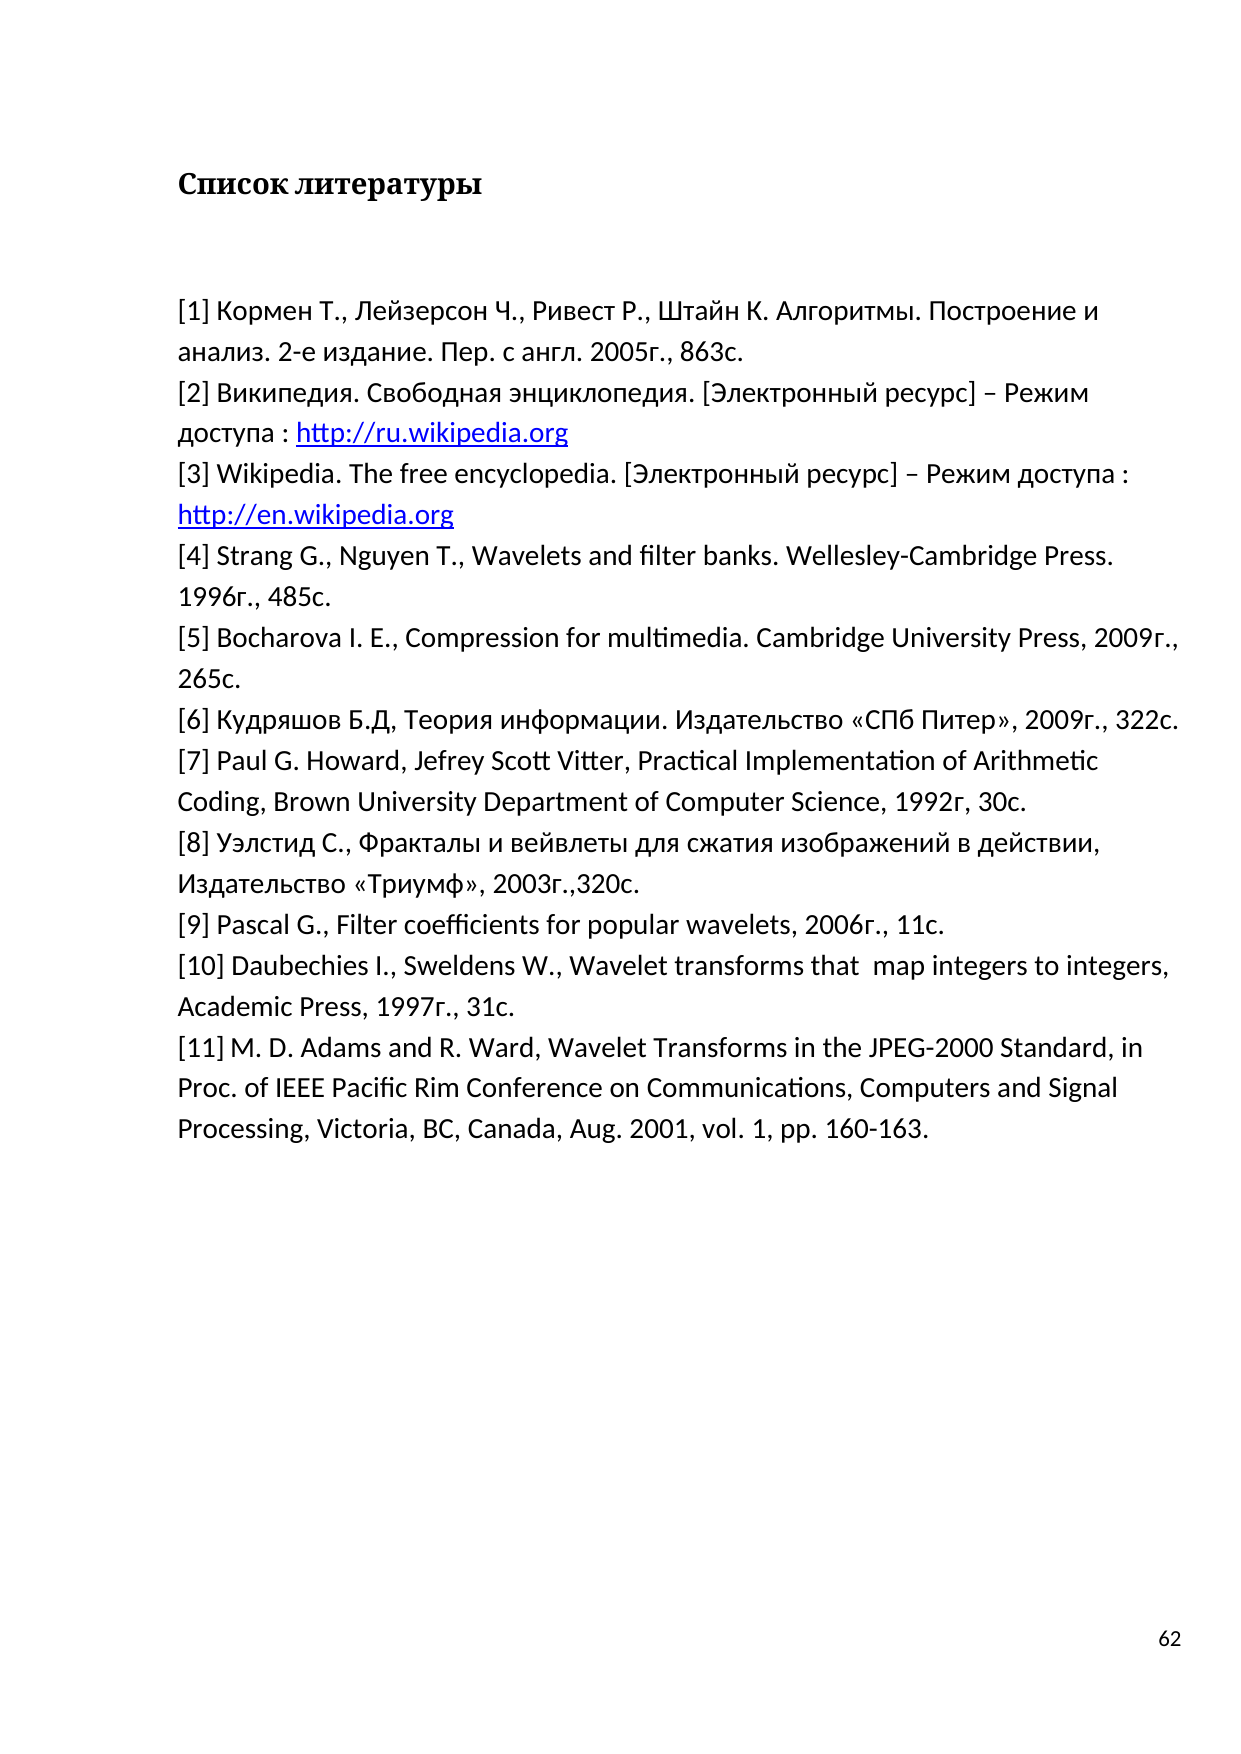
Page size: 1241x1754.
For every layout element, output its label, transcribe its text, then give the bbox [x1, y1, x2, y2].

subtitle Список литературы [177, 168, 1181, 202]
text [1] Кормен Т., Лейзерсон Ч., Ривест Р., Штайн К. Алгоритмы. Построение и анализ. 2-е издание. Пер. с англ. 2005г., 863с. [2] Википедия. Свободная энциклопедия. [Электронный ресурс] – Режим доступа : http://ru.wikipedia.org [3] Wikipedia. The free encyclopedia. [Электронный ресурс] – Режим доступа : http://en.wikipedia.org [4] Strang G., Nguyen T., Wavelets and filter banks. Wellesley-Cambridge Press. 1996г., 485с. [5] Bocharova I. E., Compression for multimedia. Cambridge University Press, 2009г., 265с. [6] Кудряшов Б.Д, Теория информации. Издательство «СПб Питер», 2009г., 322с. [7] Paul G. Howard, Jefrey Scott Vitter, Practical Implementation of Arithmetic Coding, Brown University Department of Computer Science, 1992г, 30c. [8] Уэлстид С., Фракталы и вейвлеты для сжатия изображений в действии, Издательство «Триумф», 2003г.,320с. [9] Pascal G., Filter coefficients for popular wavelets, 2006г., 11c. [10] Daubechies I., Sweldens W., Wavelet transforms that map integers to integers, Academic Press, 1997г., 31c. [11] M. D. Adams and R. Ward, Wavelet Transforms in the JPEG-2000 Standard, in Proc. of IEEE Pacific Rim Conference on Communications, Computers and Signal Processing, Victoria, BC, Canada, Aug. 2001, vol. 1, pp. 160-163. [177, 292, 1181, 1179]
